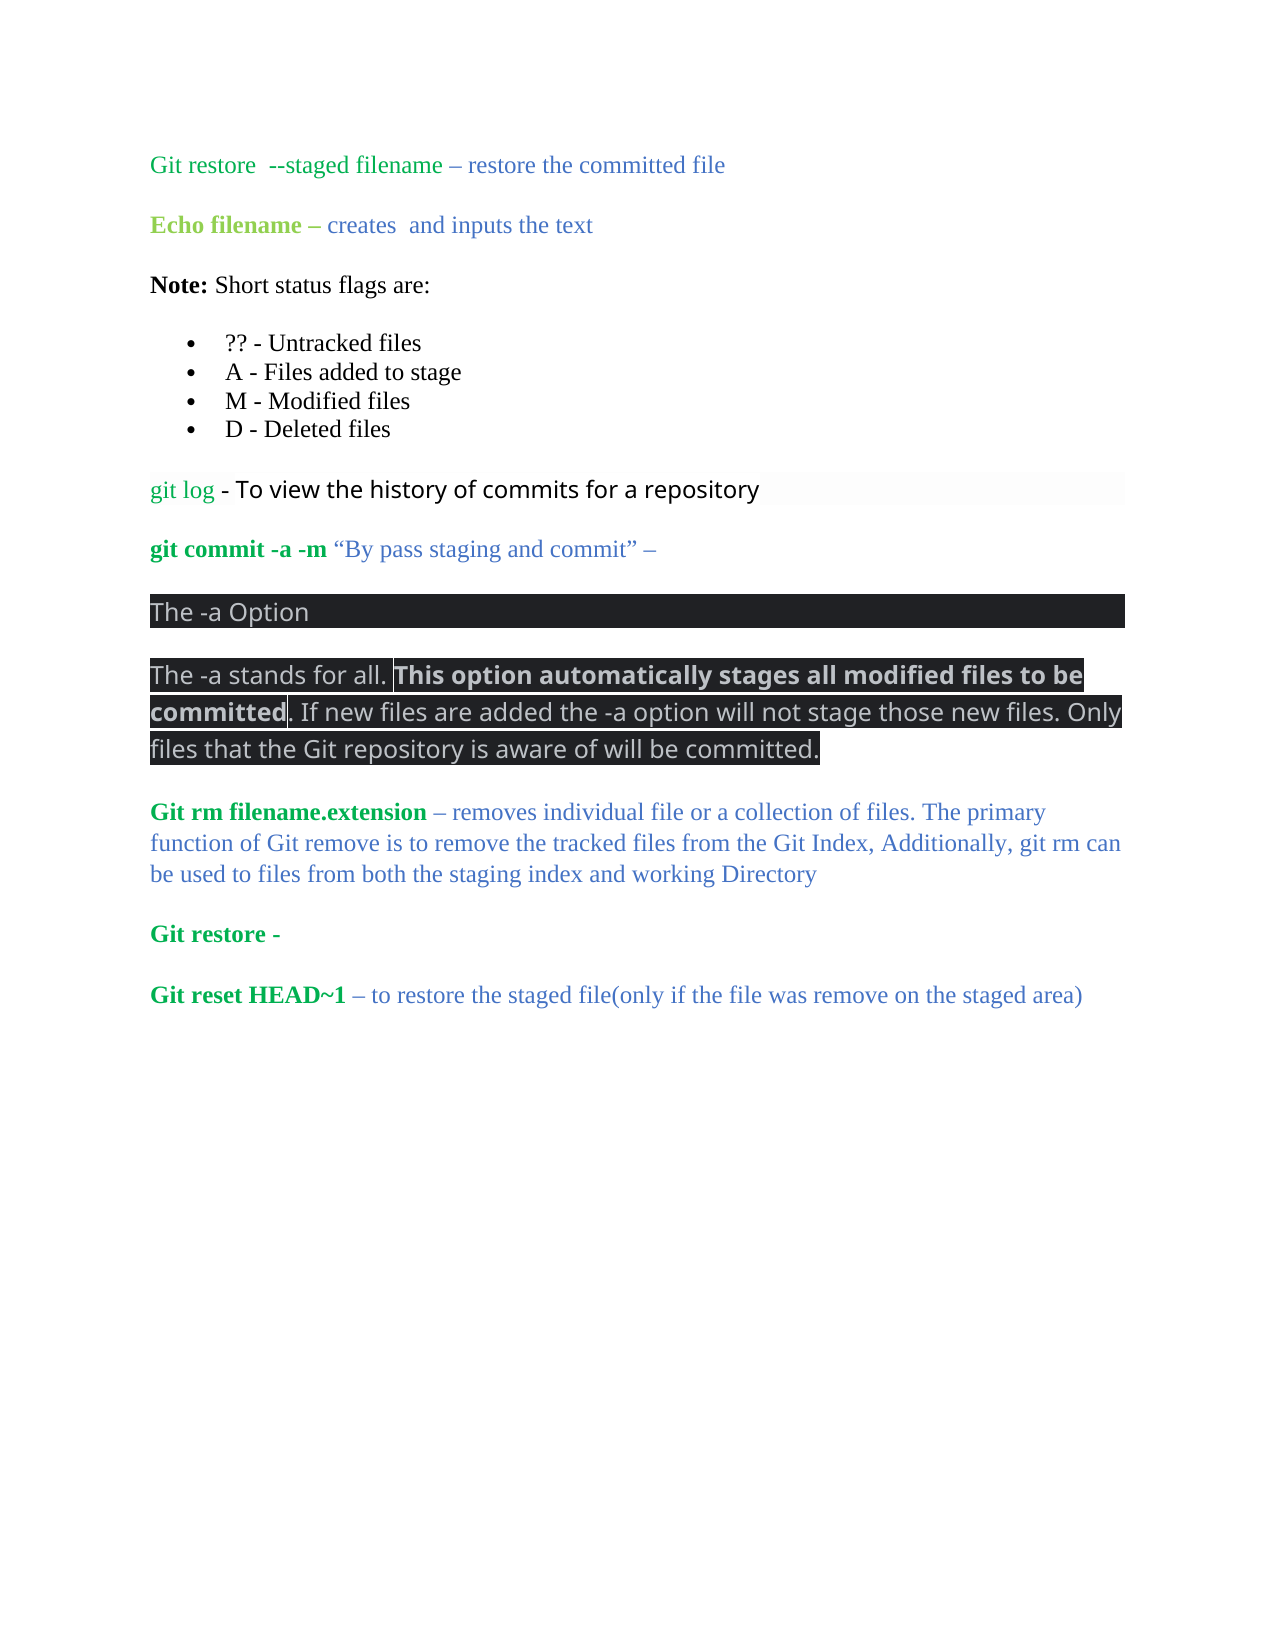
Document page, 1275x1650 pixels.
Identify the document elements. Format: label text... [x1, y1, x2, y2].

list ?? - Untracked files [187, 328, 1125, 357]
text git commit -a -m “By pass staging and commit” – [150, 534, 1125, 563]
text Git rm filename.extension – removes individual file or a collection of files. The primary function of Git remove is to remove the tracked files from the Git Index, Additionally, git rm can be used to files from both the staging index and working Directory [150, 797, 1125, 888]
list D - Deleted files [187, 414, 1125, 443]
text Echo filename – creates and inputs the text [150, 210, 1125, 239]
text The -a stands for all. This option automatically stages all modified files to be committed. If new files are added the -a option will not stage those new files. Only files that the Git repository is aware of will be committed. [150, 658, 1125, 765]
list A - Files added to stage [187, 357, 1125, 386]
list M - Modified files [187, 386, 1125, 414]
text Git restore --staged filename – restore the committed file [150, 150, 1125, 179]
text git log - To view the history of commits for a repository [150, 472, 1125, 505]
text Note: Short status flags are: [150, 270, 1125, 299]
text Git reset HEAD~1 – to restore the staged file(only if the file was remove on the staged area) [150, 980, 1125, 1008]
text Git restore - [150, 919, 1125, 948]
text The -a Option [150, 594, 1125, 628]
